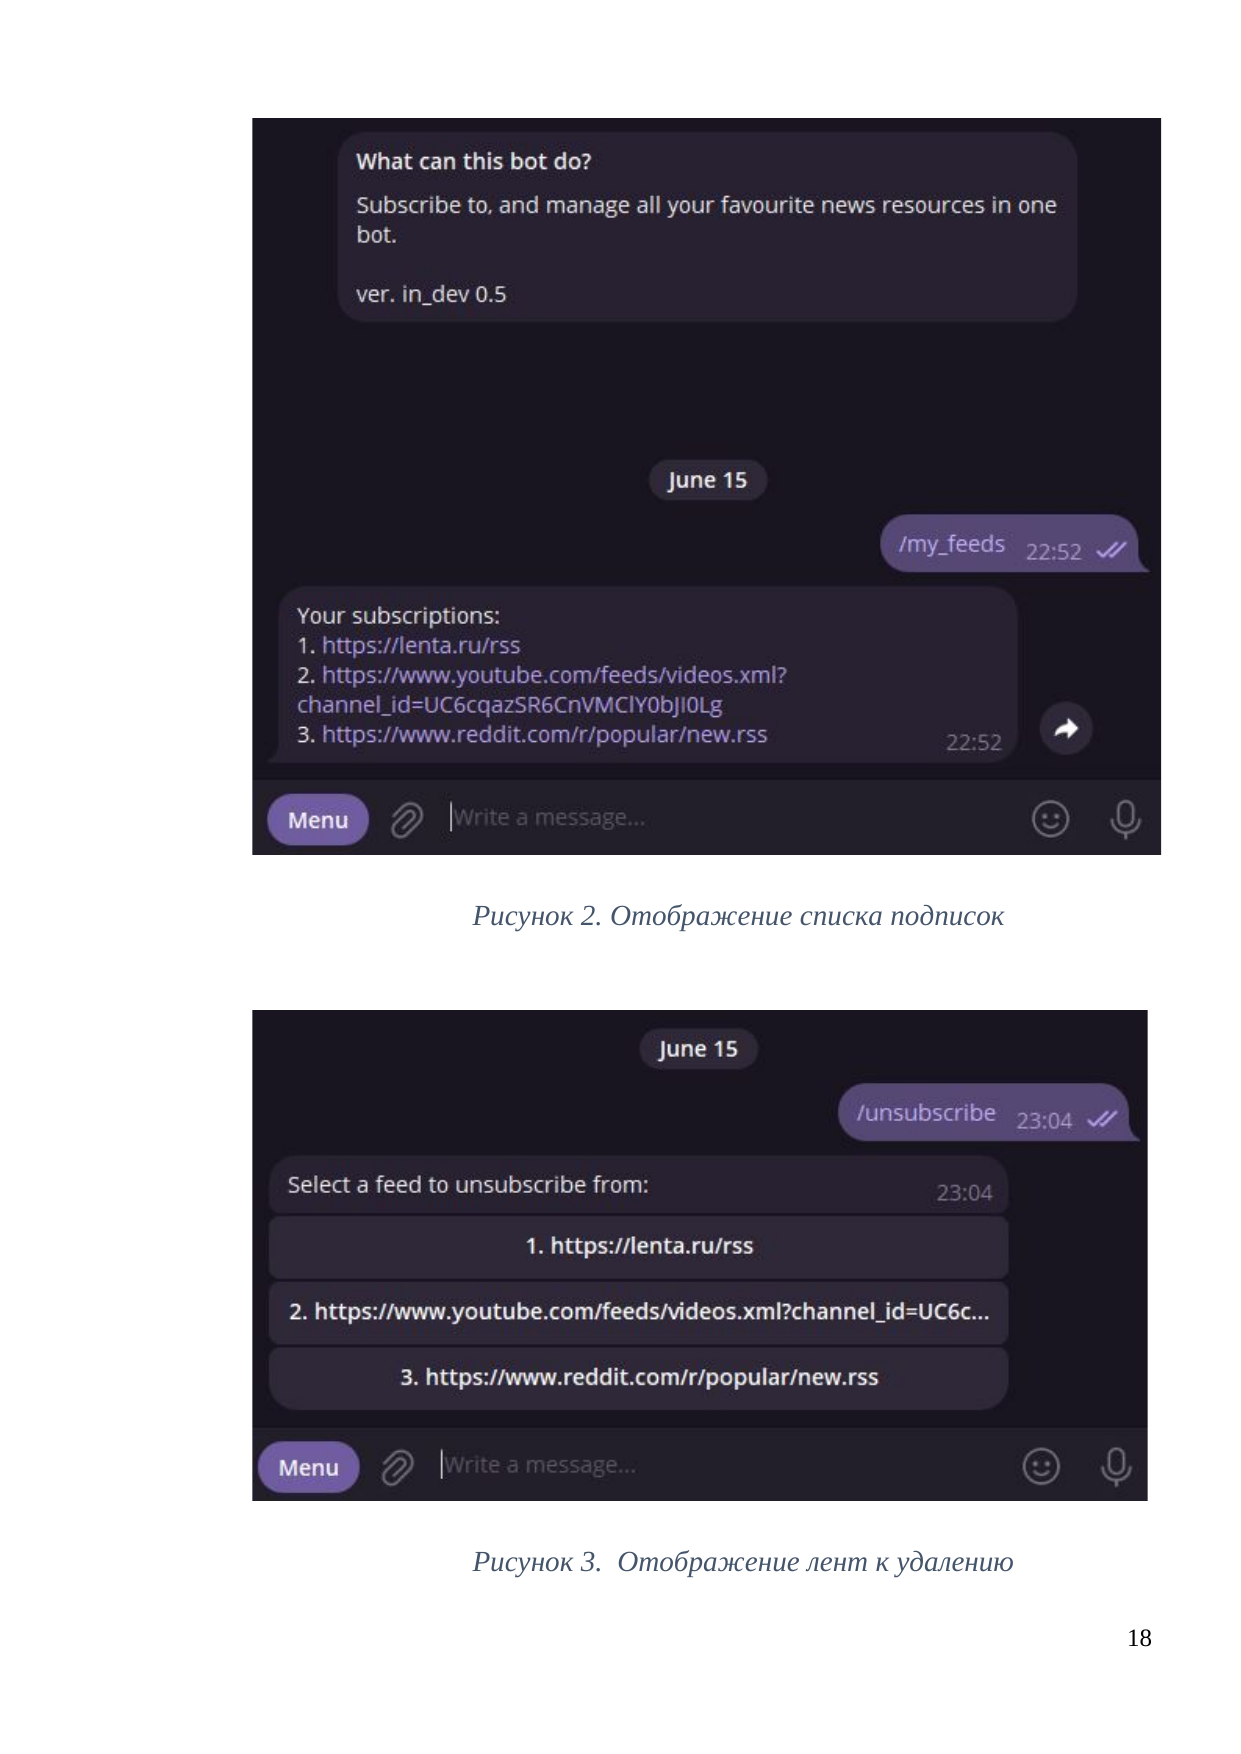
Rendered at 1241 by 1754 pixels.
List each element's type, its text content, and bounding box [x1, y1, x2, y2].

text Рисунок 3. Отображение лент к удалению [177, 1544, 1152, 1578]
picture [252, 1010, 1148, 1501]
text Рисунок 2. Отображение списка подписок [177, 898, 1152, 932]
picture [252, 118, 1162, 855]
